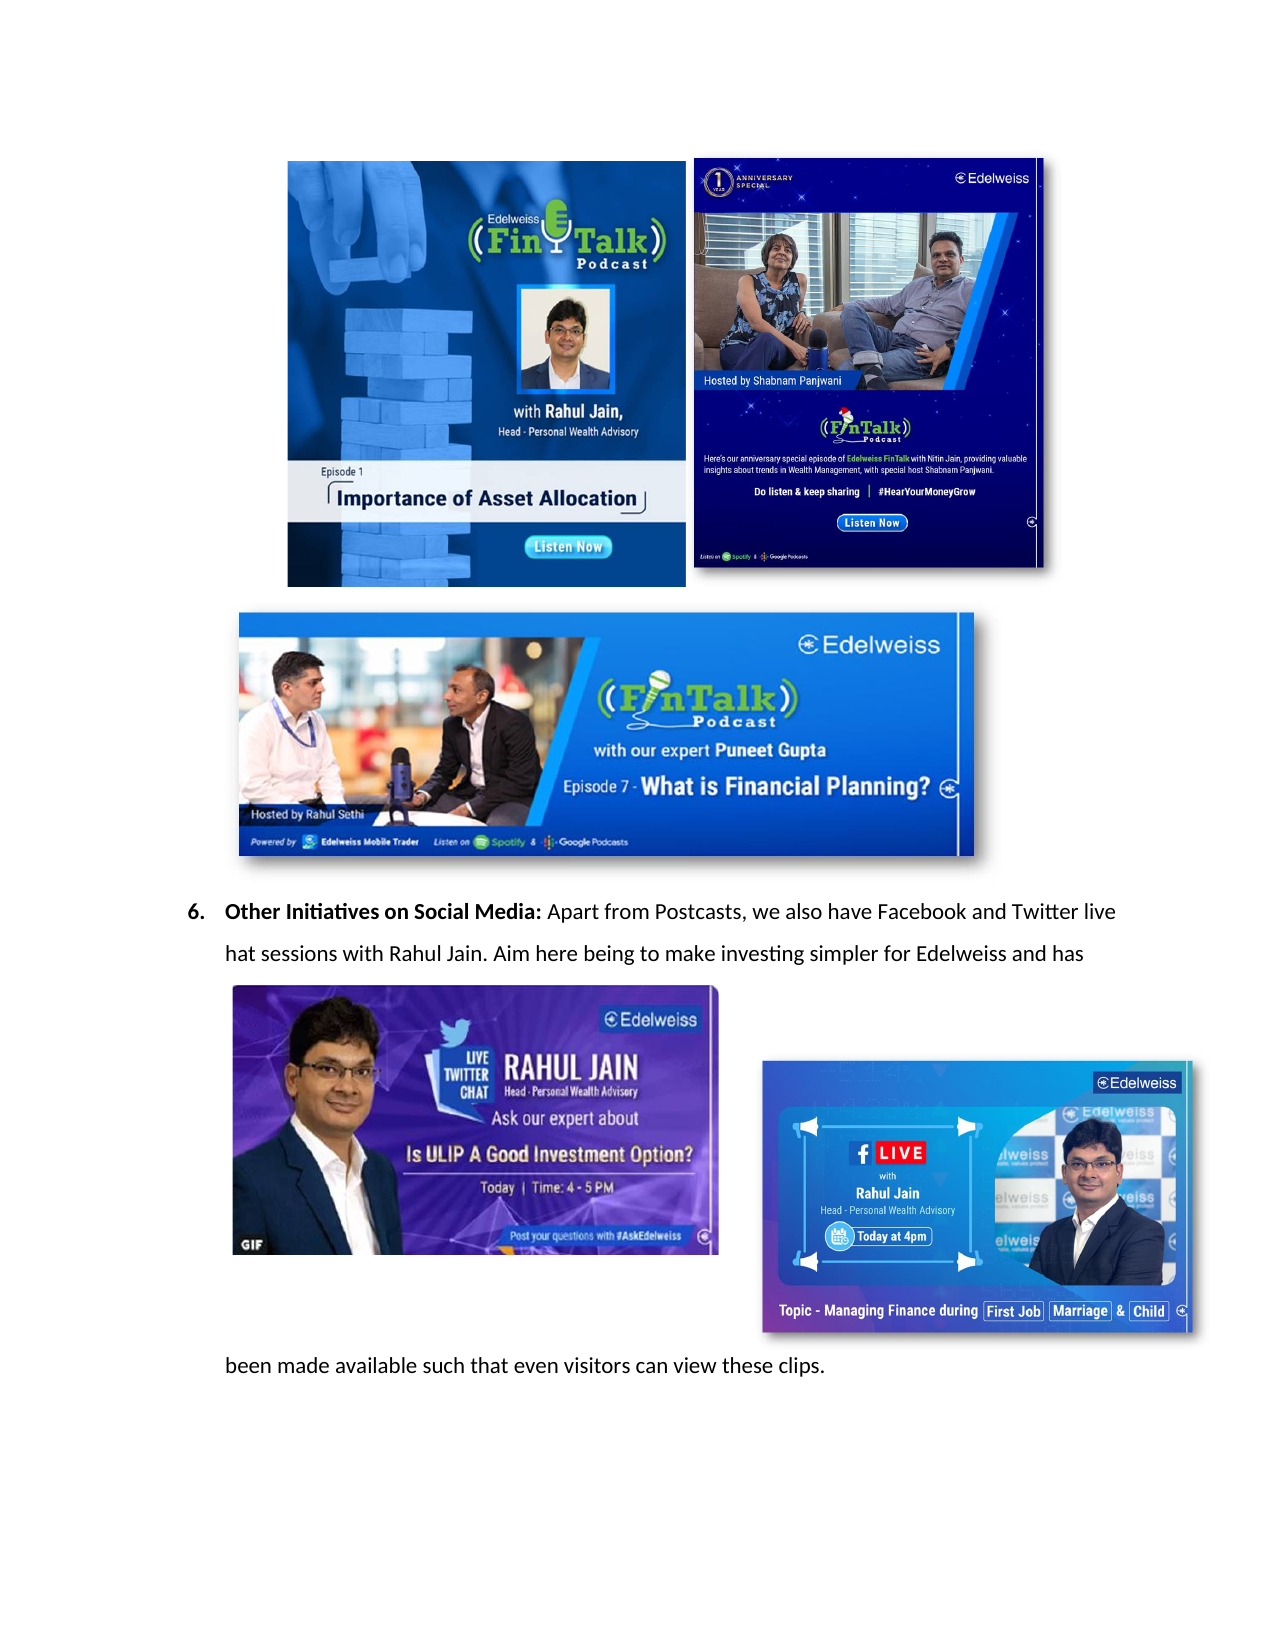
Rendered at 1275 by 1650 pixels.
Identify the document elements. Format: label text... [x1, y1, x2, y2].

picture [754, 1052, 1211, 1351]
picture [287, 150, 1063, 587]
picture [225, 601, 1003, 883]
picture [232, 985, 719, 1255]
